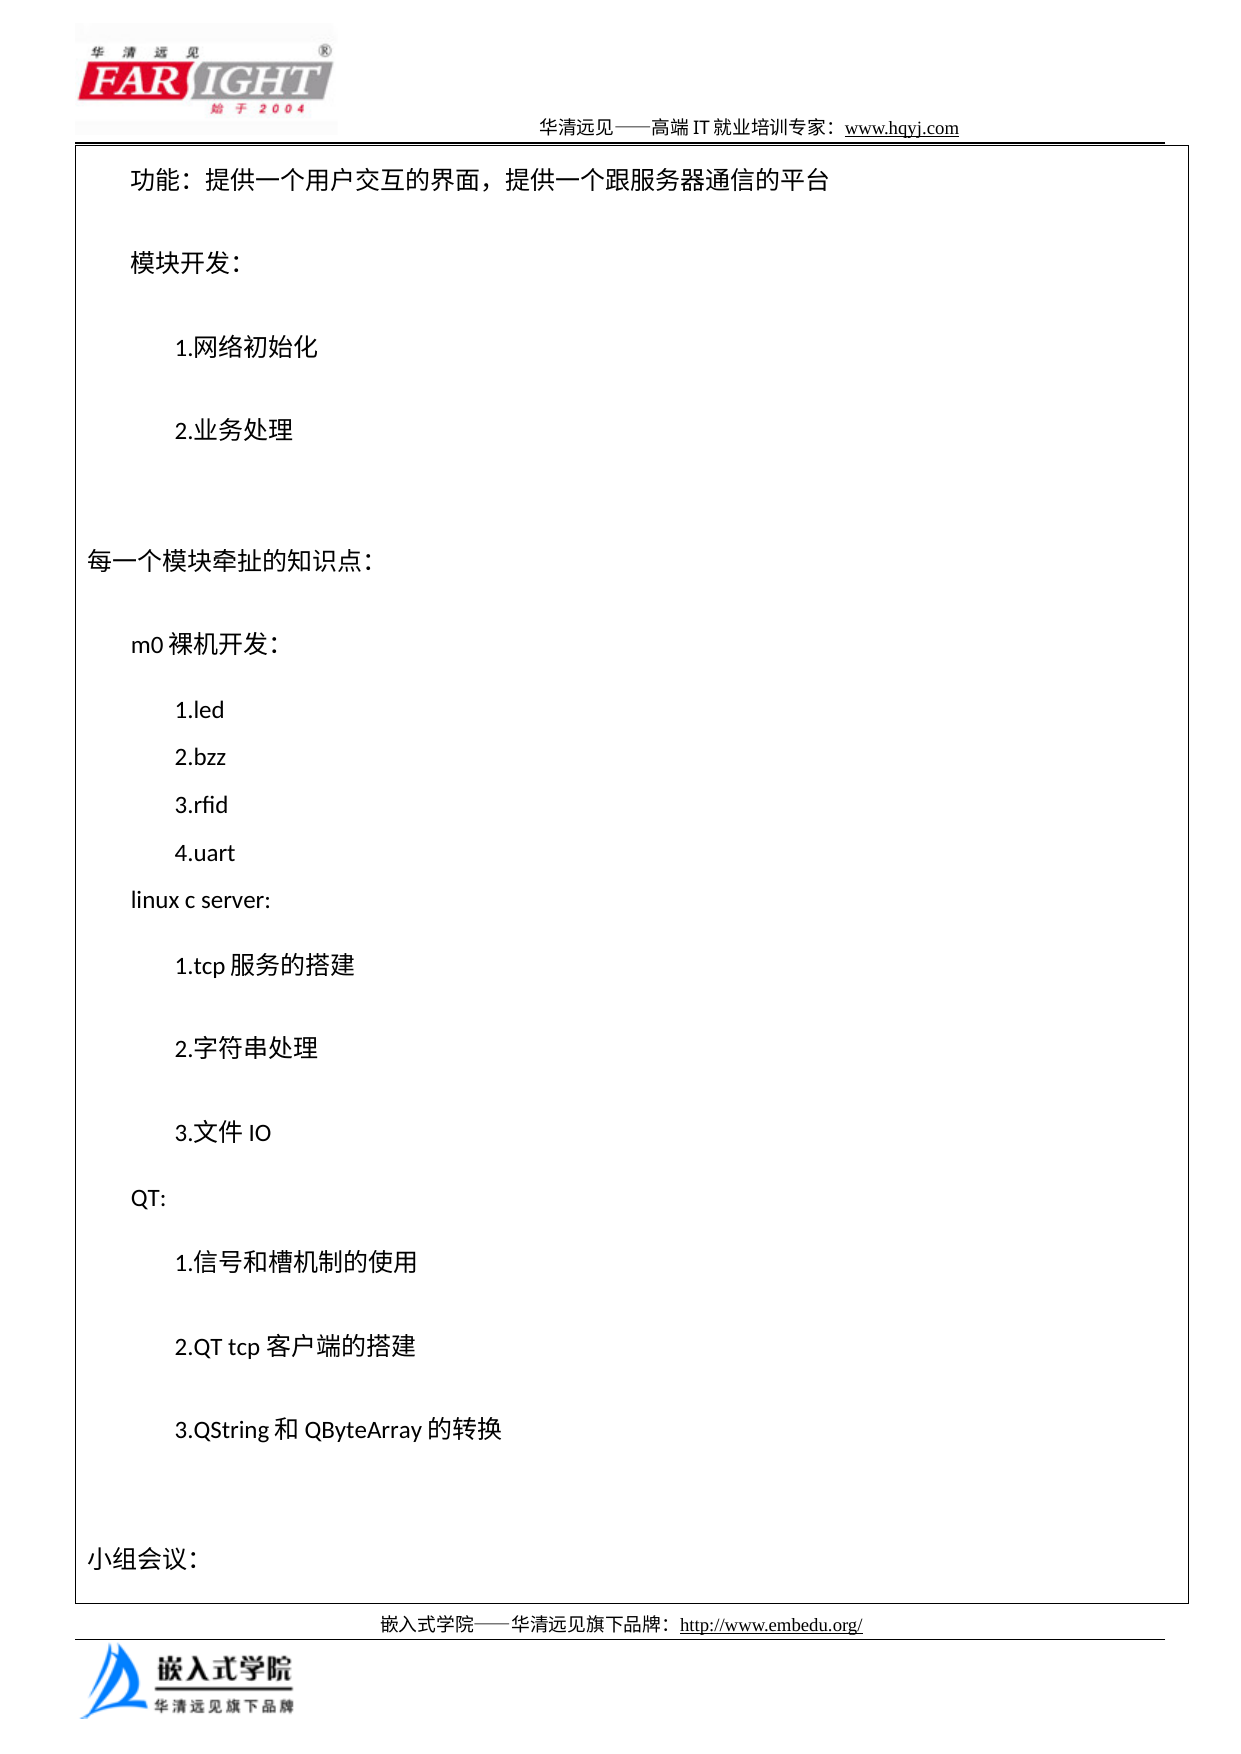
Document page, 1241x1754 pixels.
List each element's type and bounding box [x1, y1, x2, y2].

picture [75, 1640, 305, 1719]
picture [75, 23, 338, 135]
table_cell [76, 146, 1188, 1603]
